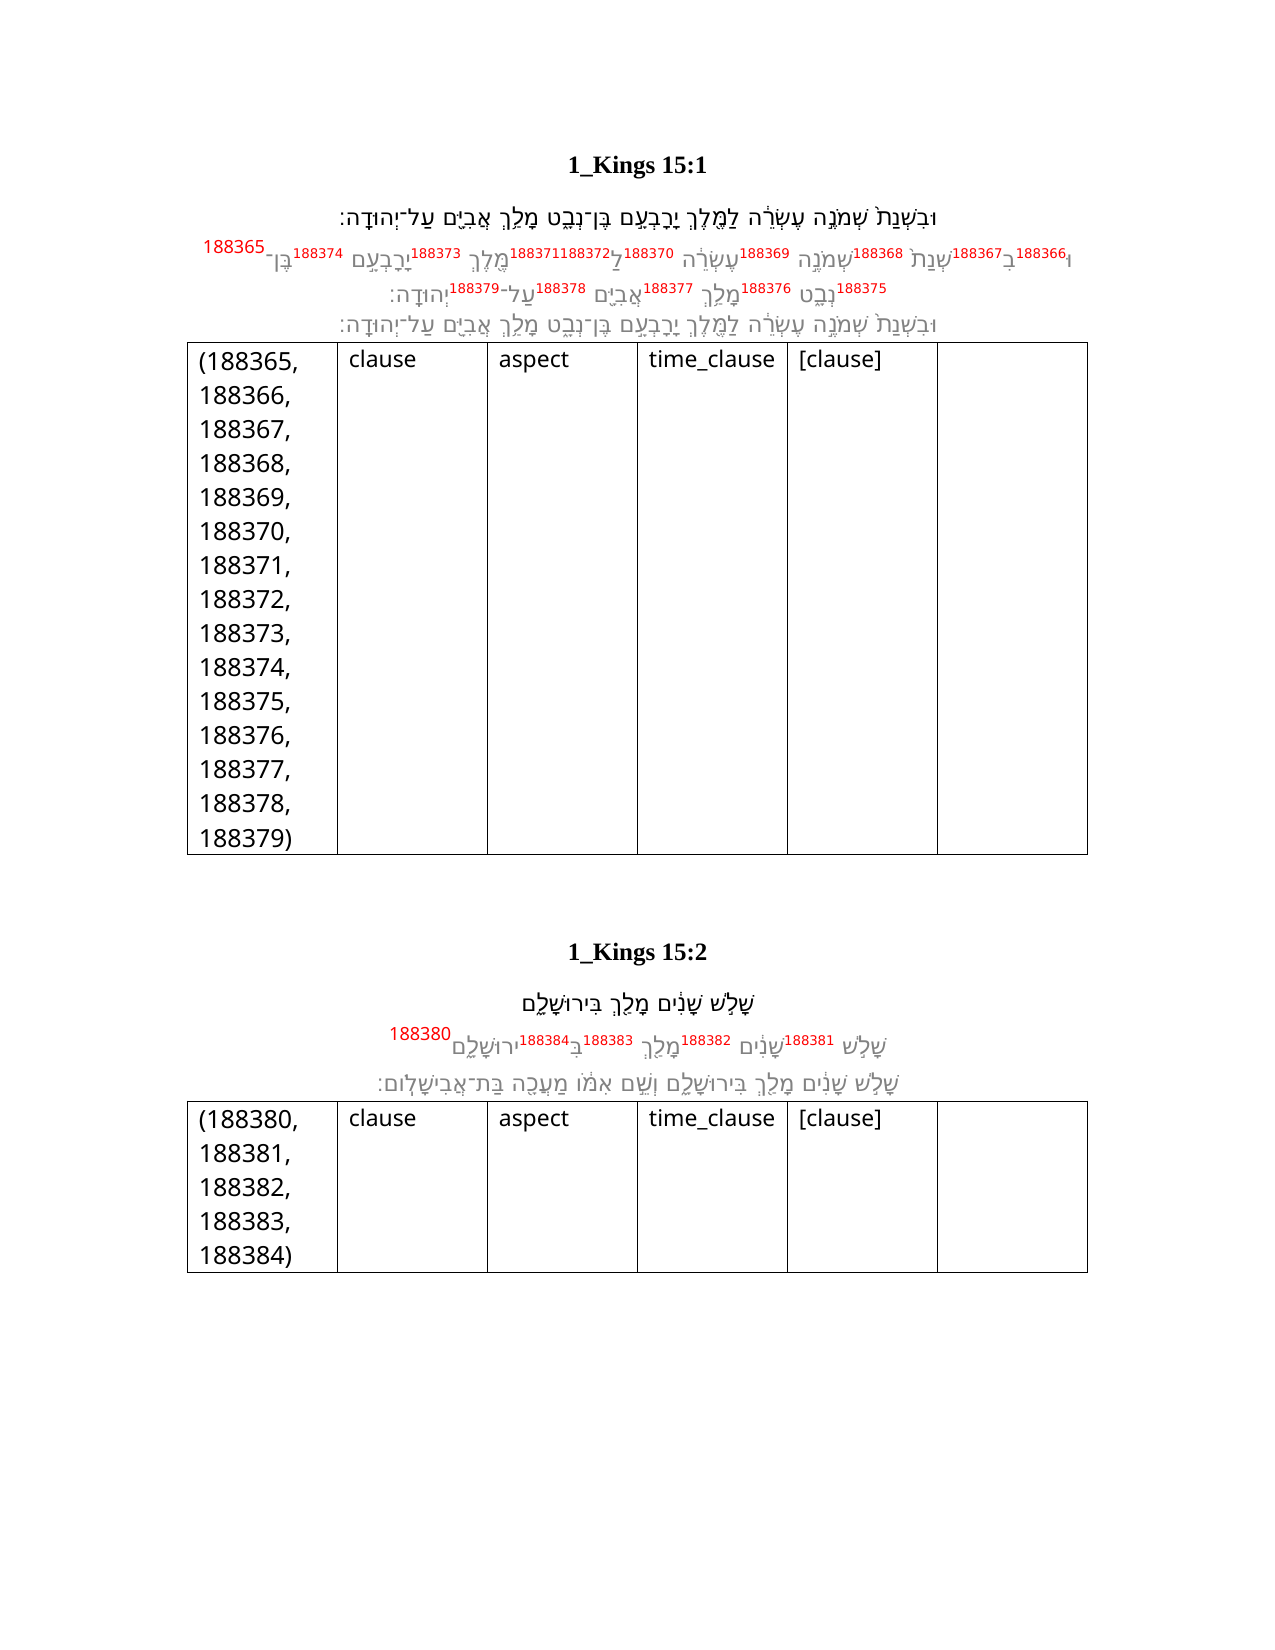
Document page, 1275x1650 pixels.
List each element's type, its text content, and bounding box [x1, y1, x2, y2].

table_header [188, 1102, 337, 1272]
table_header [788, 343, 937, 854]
text שָׁלֹ֣שׁ שָׁנִ֔ים מָלַ֖ךְ בִּירוּשָׁלִָ֑ם [187, 990, 1087, 1017]
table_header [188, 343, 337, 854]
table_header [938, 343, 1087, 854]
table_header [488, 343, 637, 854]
text שָׁלֹ֣שׁ שָׁנִ֔ים מָלַ֖ךְ בִּירוּשָׁלִָ֑ם וְשֵׁ֣ם אִמֹּ֔ו מַעֲכָ֖ה בַּת־אֲבִישָׁלֹֽום׃ [187, 1070, 1087, 1097]
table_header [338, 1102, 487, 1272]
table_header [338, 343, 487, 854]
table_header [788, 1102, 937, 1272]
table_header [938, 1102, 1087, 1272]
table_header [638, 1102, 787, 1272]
text 1_Kings 15:1 [187, 150, 1087, 179]
text 188365וּ188366בִ188367שְׁנַת֙ 188368שְׁמֹנֶ֣ה 188369עֶשְׂרֵ֔ה 188370לַ188371188372מֶּ֖לֶךְ 188373יָרָבְעָ֣ם 188374בֶּן־188375נְבָ֑ט 188376מָלַ֥ךְ 188377אֲבִיָּ֖ם 188378עַל־188379יְהוּדָֽה׃ [187, 234, 1087, 308]
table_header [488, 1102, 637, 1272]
text 1_Kings 15:2 [187, 937, 1087, 965]
text 188380שָׁלֹ֣שׁ 188381שָׁנִ֔ים 188382מָלַ֖ךְ 188383בִּ188384ירוּשָׁלִָ֑ם [187, 1021, 1087, 1064]
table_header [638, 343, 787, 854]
text וּבִשְׁנַת֙ שְׁמֹנֶ֣ה עֶשְׂרֵ֔ה לַמֶּ֖לֶךְ יָרָבְעָ֣ם בֶּן־נְבָ֑ט מָלַ֥ךְ אֲבִיָּ֖ם עַל־יְהוּדָֽה׃ [187, 312, 1087, 338]
text וּבִשְׁנַת֙ שְׁמֹנֶ֣ה עֶשְׂרֵ֔ה לַמֶּ֖לֶךְ יָרָבְעָ֣ם בֶּן־נְבָ֑ט מָלַ֥ךְ אֲבִיָּ֖ם עַל־יְהוּדָֽה׃ [187, 204, 1087, 231]
